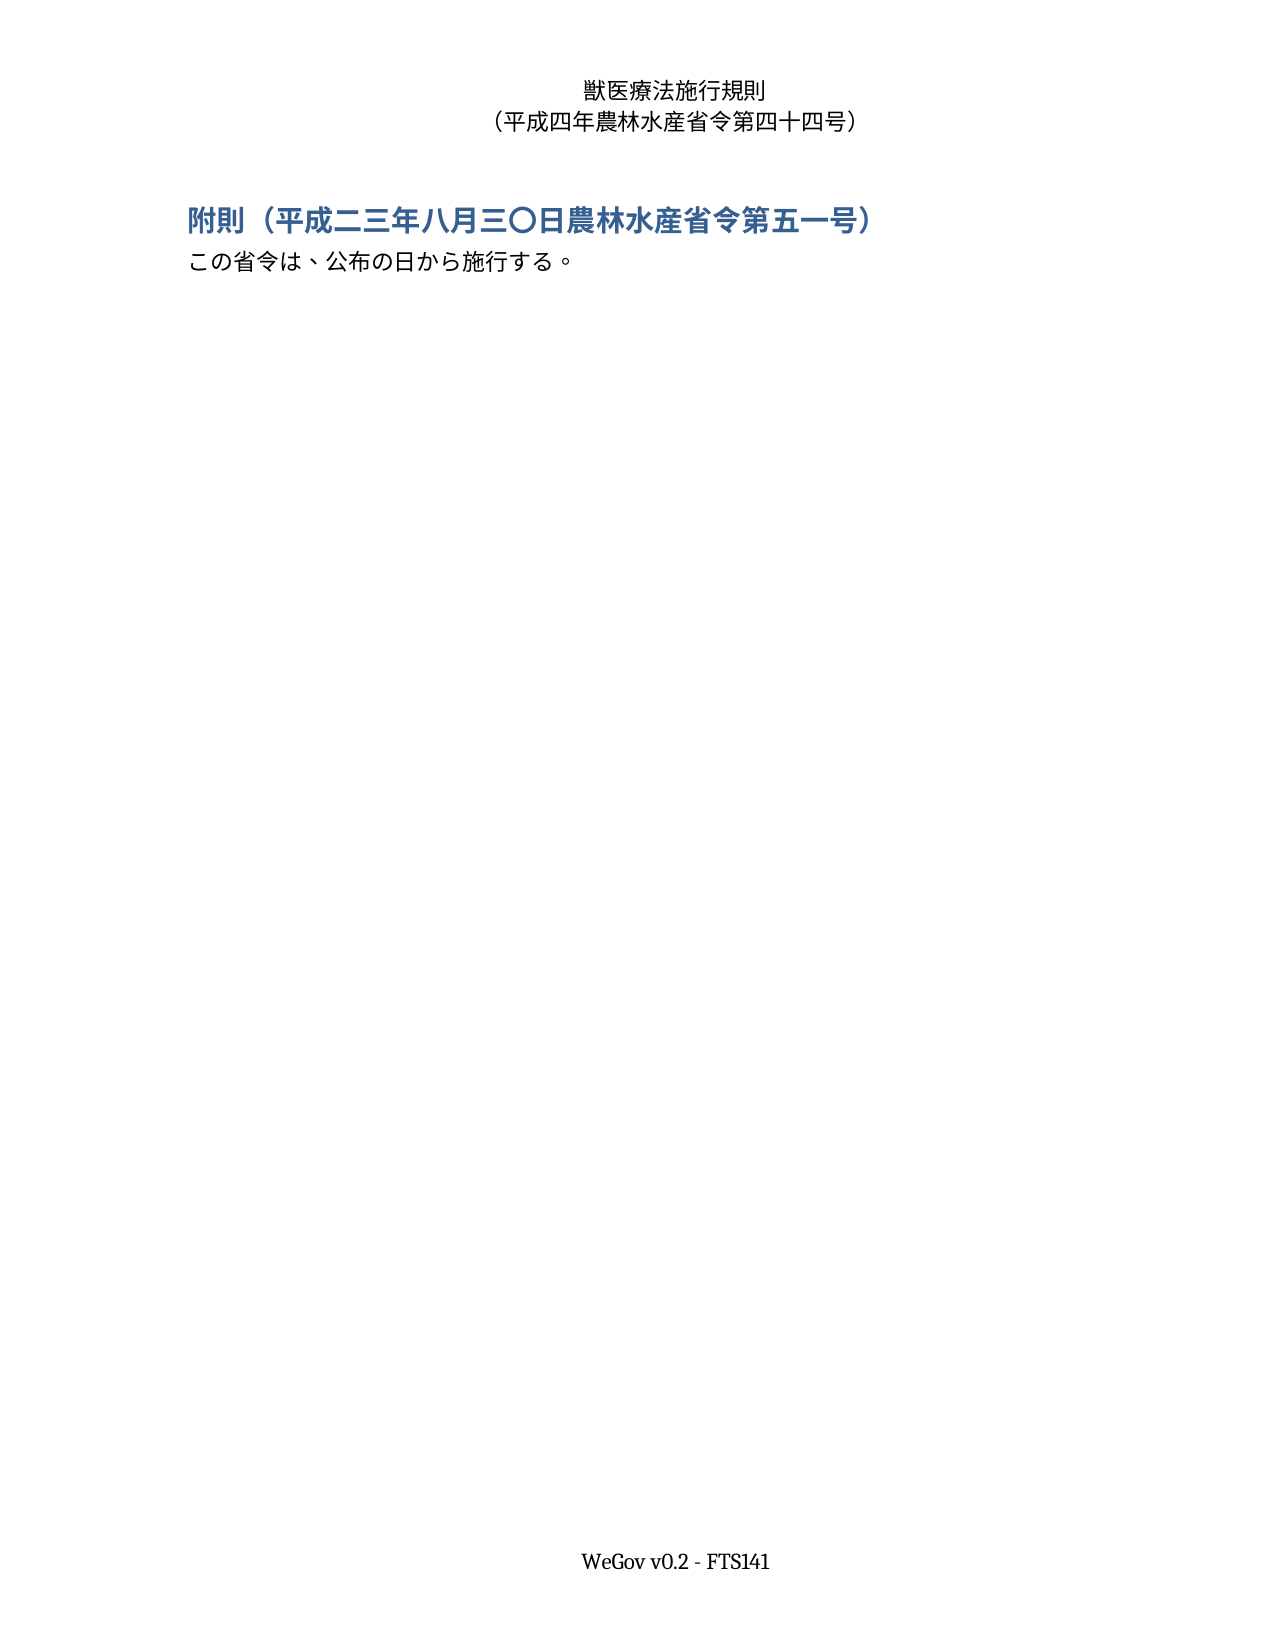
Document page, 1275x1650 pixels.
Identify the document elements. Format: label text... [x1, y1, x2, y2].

text この省令は、公布の日から施行する。 [187, 246, 1087, 277]
subtitle 附則（平成二三年八月三〇日農林水産省令第五一号） [187, 200, 1087, 240]
